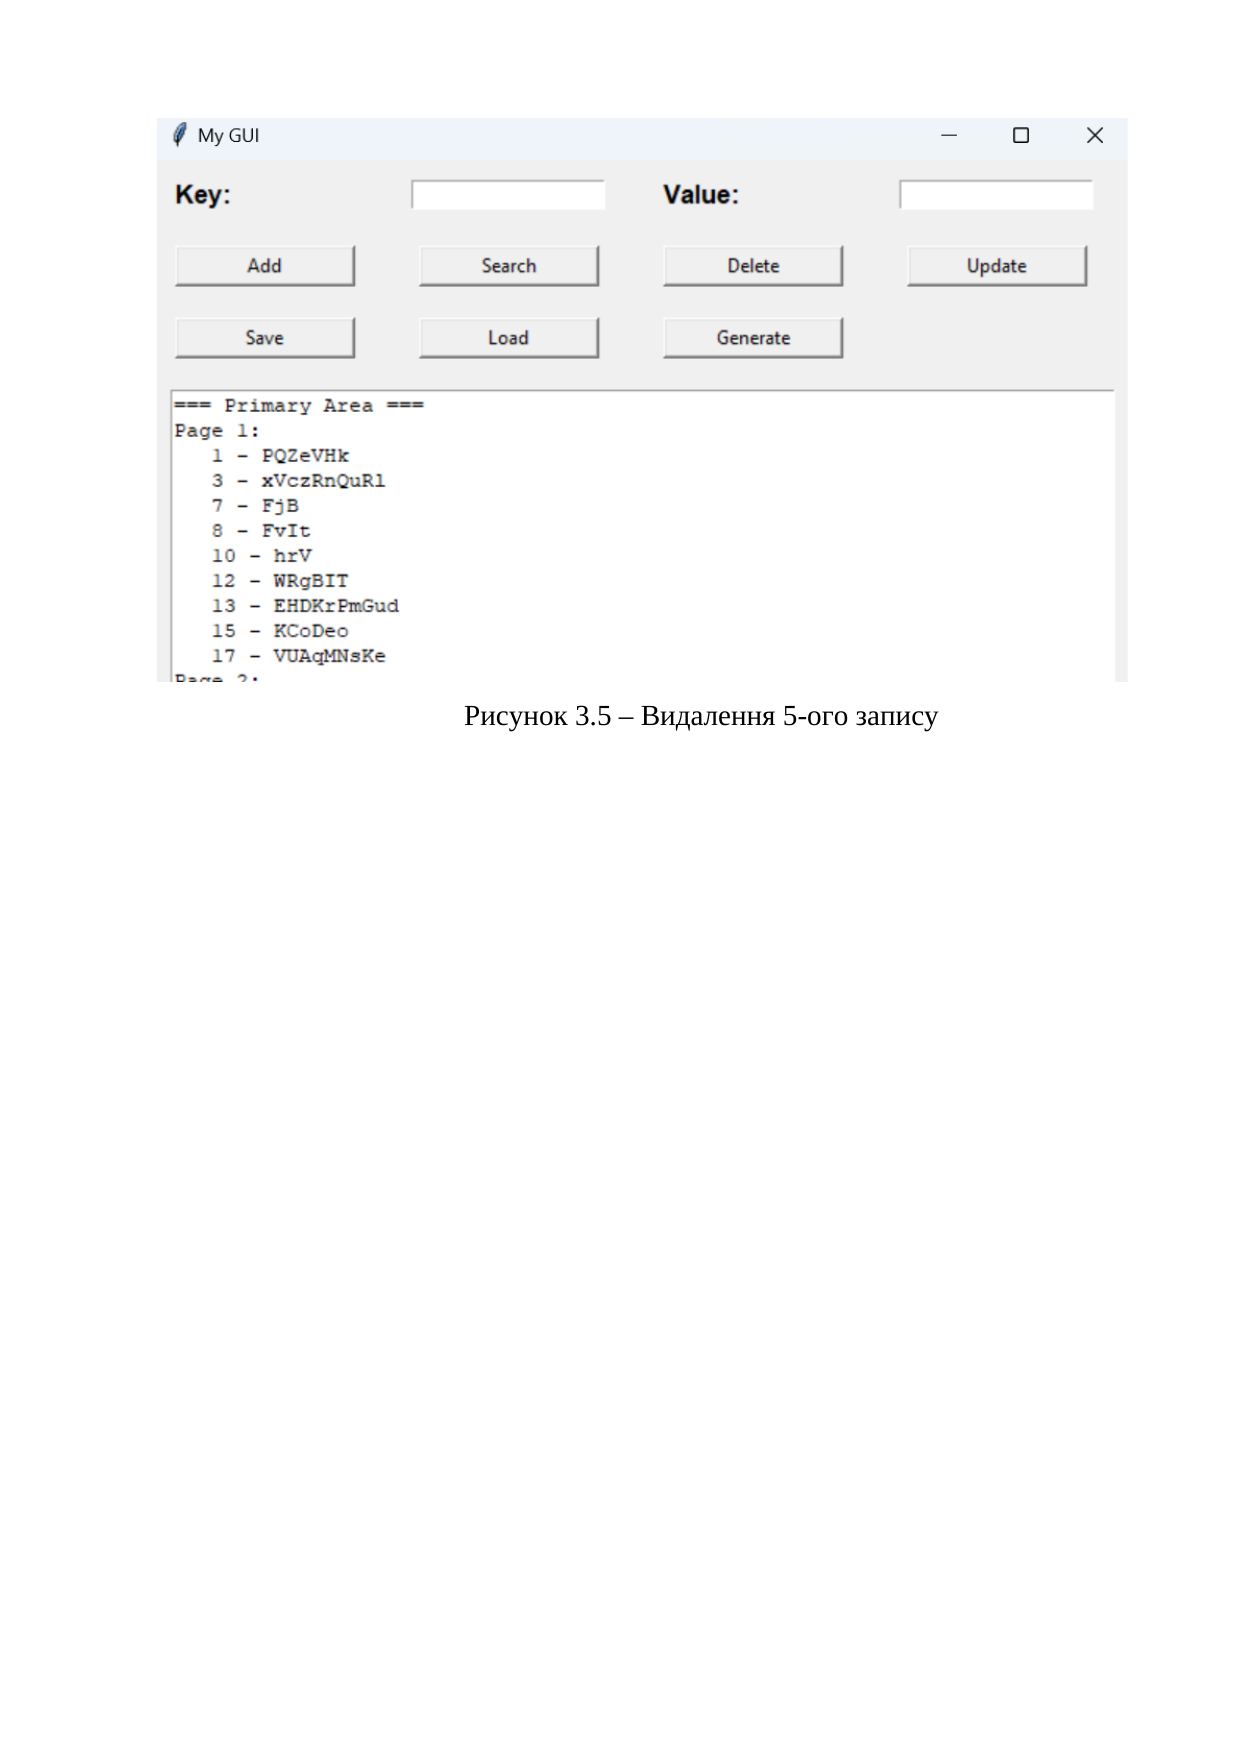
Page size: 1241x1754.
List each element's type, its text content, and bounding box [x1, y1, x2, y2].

picture [156, 118, 1128, 682]
text Рисунок 3.5 – Видалення 5-ого запису [177, 698, 1152, 732]
